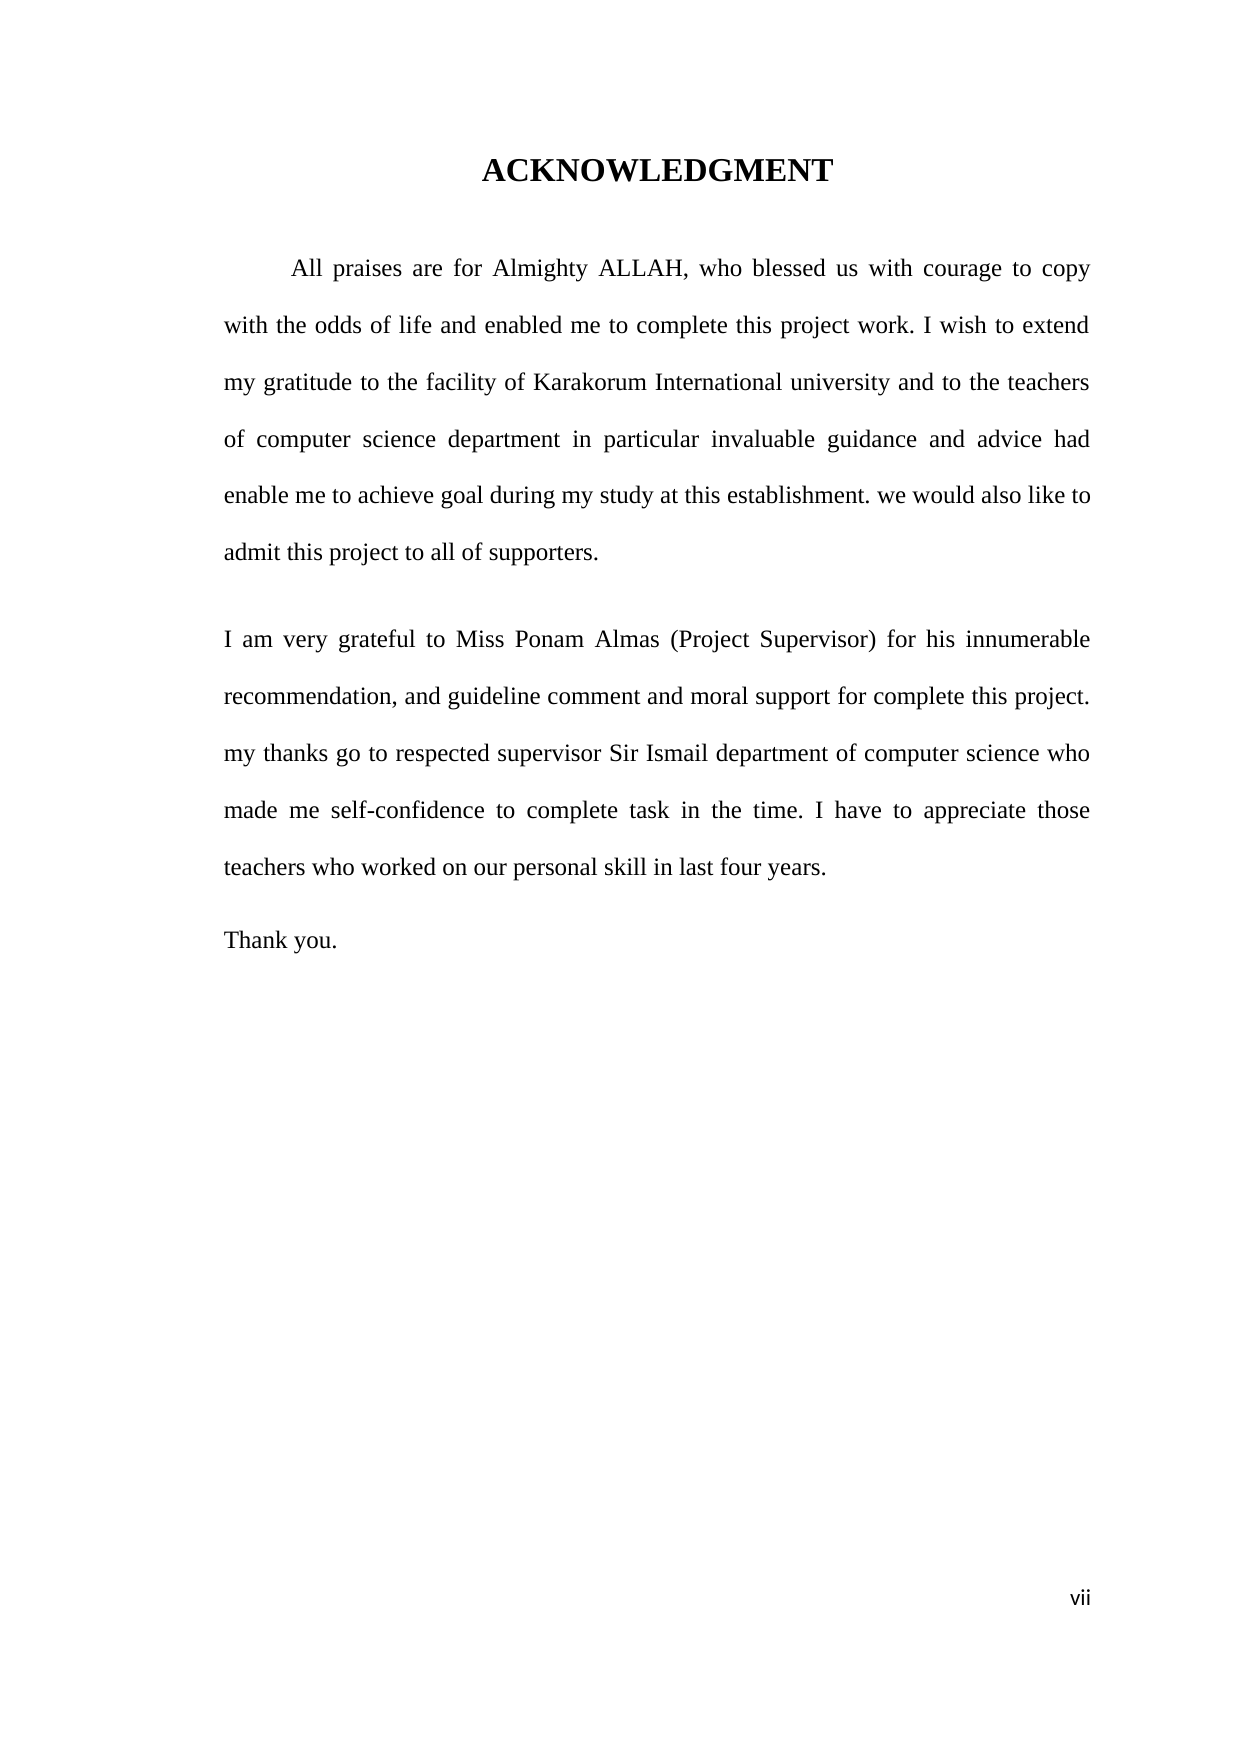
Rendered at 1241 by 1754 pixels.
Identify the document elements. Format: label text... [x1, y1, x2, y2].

subtitle ACKNOWLEDGMENT [226, 150, 1089, 188]
text All praises are for Almighty ALLAH, who blessed us with courage to copy with the odds of life and enabled me to complete this project work. I wish to extend my gratitude to the facility of Karakorum International university and to the teachers of computer science department in particular invaluable guidance and advice had enable me to achieve goal during my study at this establishment. we would also like to admit this project to all of supporters. [223, 253, 1091, 566]
text I am very grateful to Miss Ponam Almas (Project Supervisor) for his innumerable recommendation, and guideline comment and moral support for complete this project. my thanks go to respected supervisor Sir Ismail department of computer science who made me self-confidence to complete task in the time. I have to appreciate those teachers who worked on our personal skill in last four years. [223, 624, 1091, 880]
text Thank you. [223, 925, 1091, 954]
